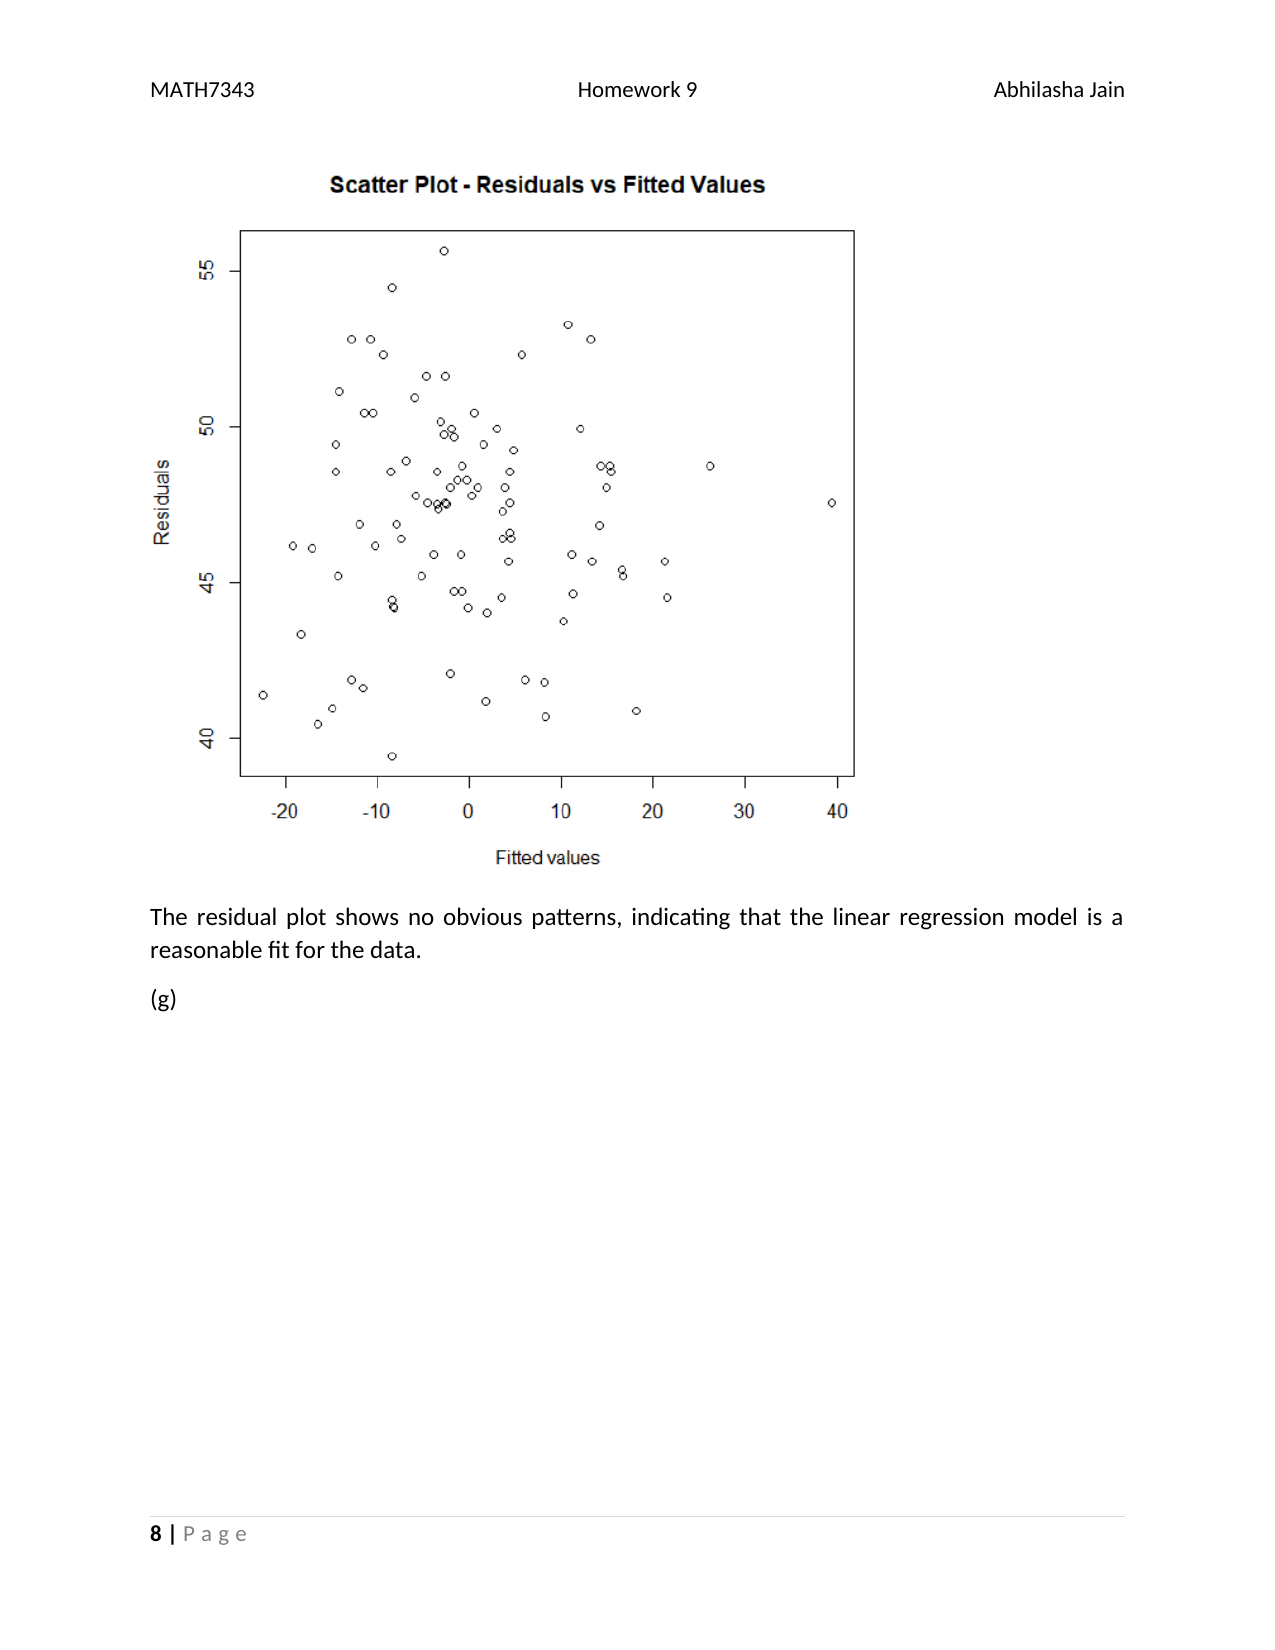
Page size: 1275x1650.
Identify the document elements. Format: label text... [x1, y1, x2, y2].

text (g) [150, 983, 1125, 1014]
picture [150, 150, 893, 883]
text The residual plot shows no obvious patterns, indicating that the linear regression model is a reasonable fit for the data. [150, 901, 1125, 964]
